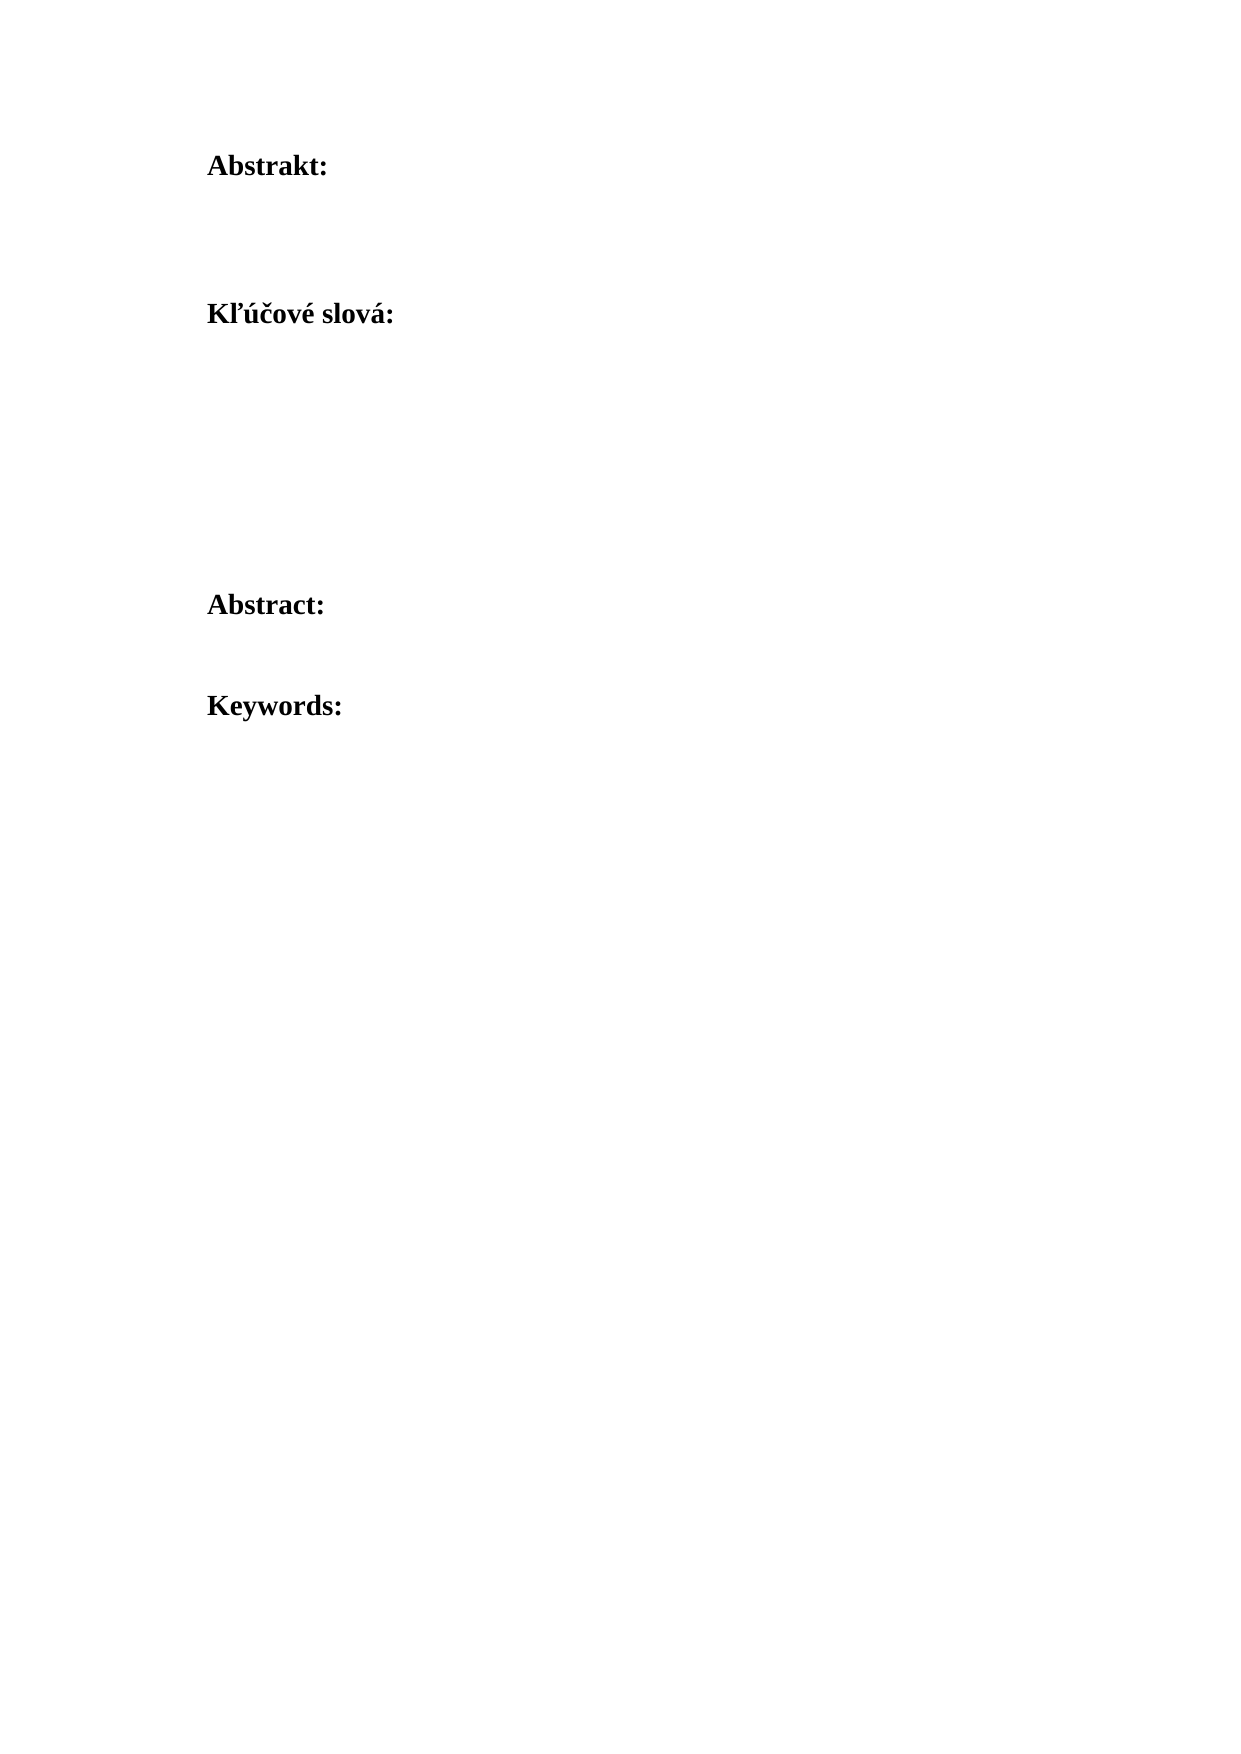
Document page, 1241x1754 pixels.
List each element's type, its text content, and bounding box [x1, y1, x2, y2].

text Abstract: [207, 587, 1092, 621]
text Abstrakt: [207, 148, 1092, 181]
text Kľúčové slová: [207, 296, 1092, 329]
text Keywords: [207, 688, 1092, 721]
